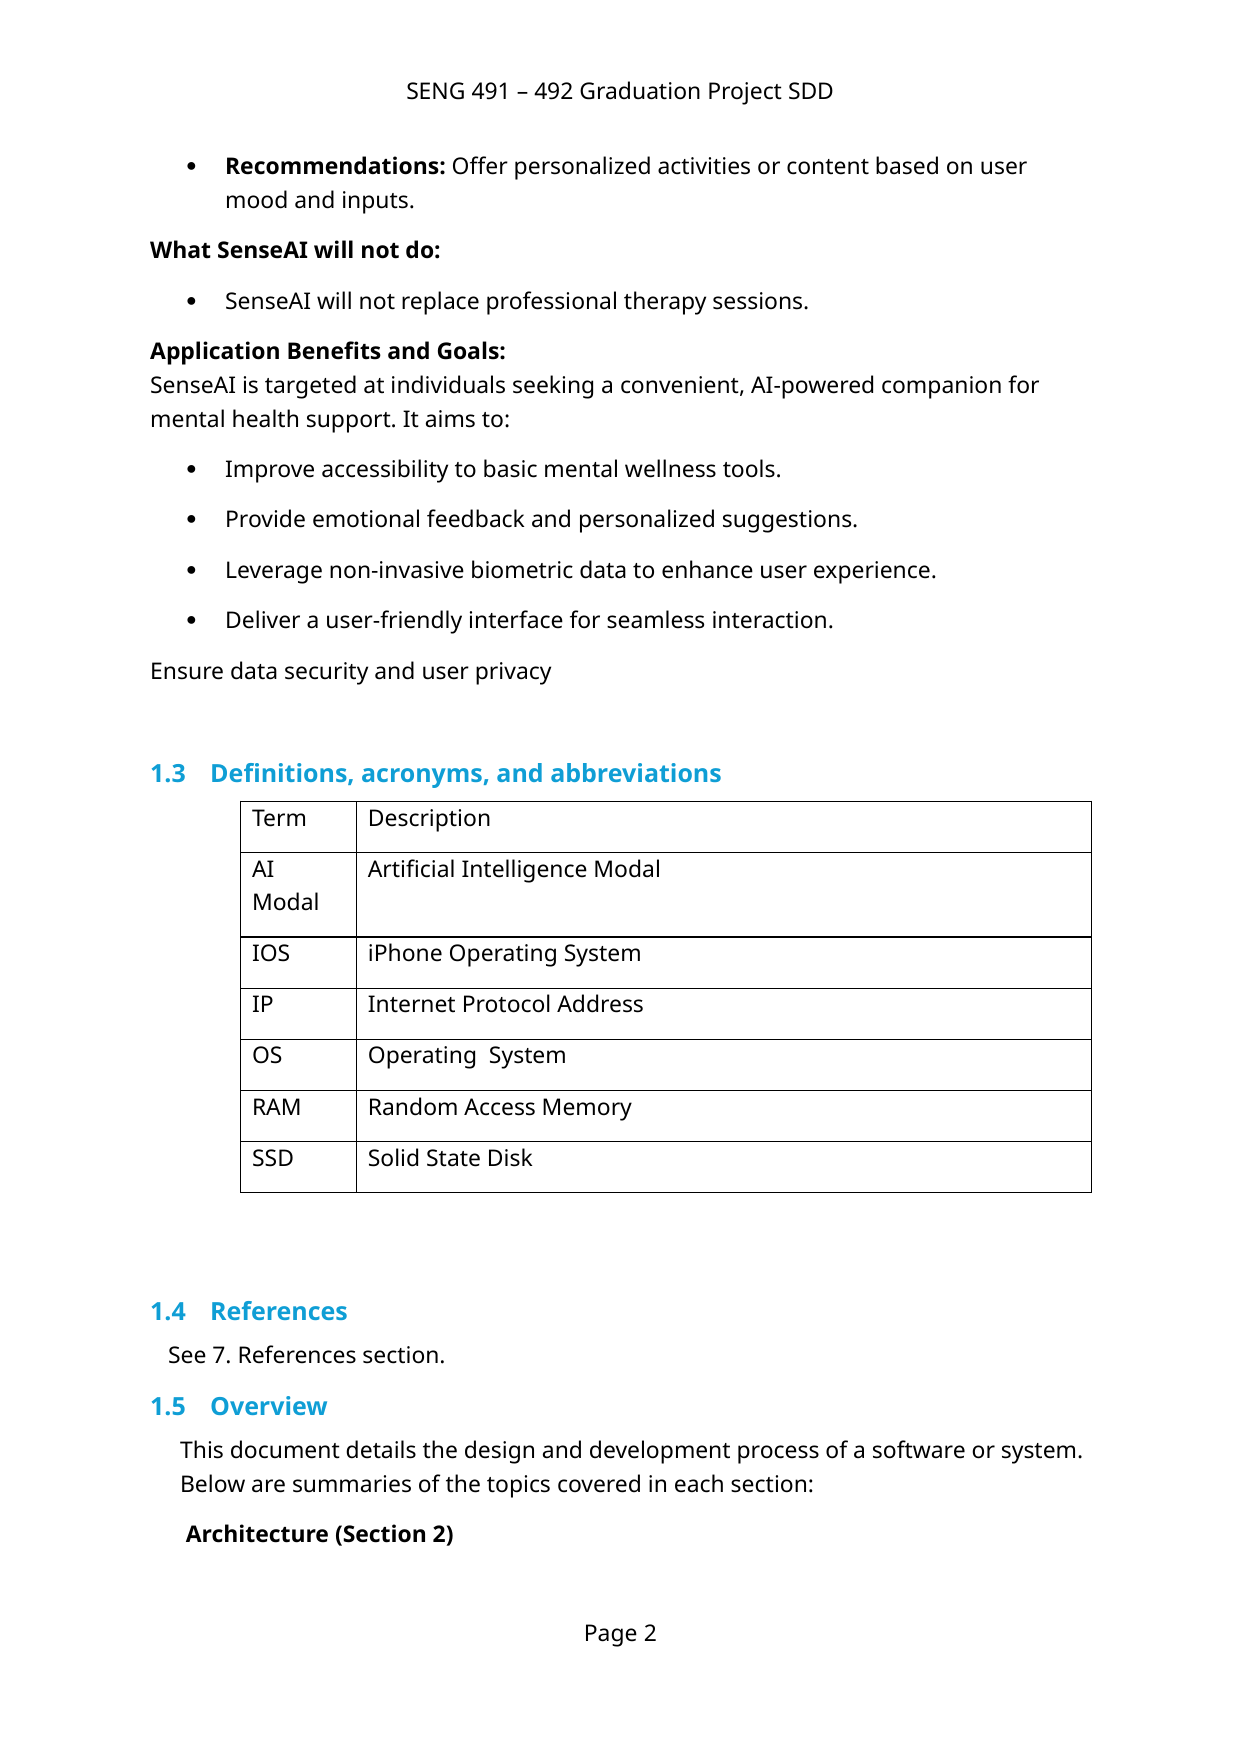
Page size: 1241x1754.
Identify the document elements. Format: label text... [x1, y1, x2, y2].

list Leverage non-invasive biometric data to enhance user experience. [187, 554, 1090, 585]
text What SenseAI will not do: [150, 234, 1090, 265]
table_cell AI Modal [241, 853, 356, 936]
subtitle Overview [150, 1389, 1090, 1423]
text This document details the design and development process of a software or system. Below are summaries of the topics covered in each section: [180, 1434, 1090, 1499]
table_cell iPhone Operating System [357, 938, 1091, 987]
table_header Description [357, 802, 1091, 852]
table_cell Random Access Memory [357, 1091, 1091, 1141]
subtitle References [150, 1293, 1090, 1327]
table_cell Operating System [357, 1040, 1091, 1089]
table_cell Internet Protocol Address [357, 989, 1091, 1038]
subtitle Definitions, acronyms, and abbreviations [150, 755, 1090, 789]
list Improve accessibility to basic mental wellness tools. [187, 453, 1090, 484]
list Deliver a user-friendly interface for seamless interaction. [187, 604, 1090, 635]
table_cell RAM [241, 1091, 356, 1141]
list Provide emotional feedback and personalized suggestions. [187, 503, 1090, 534]
table_cell IP [241, 989, 356, 1038]
list Recommendations: Offer personalized activities or content based on user mood and inputs. [187, 150, 1090, 215]
text See 7. References section. [150, 1338, 1090, 1370]
table_cell Solid State Disk [357, 1142, 1091, 1192]
table_cell OS [241, 1040, 356, 1089]
text Ensure data security and user privacy [150, 654, 1090, 686]
text Application Benefits and Goals: SenseAI is targeted at individuals seeking a convenient, AI-powered companion for mental health support. It aims to: [150, 335, 1090, 434]
list SenseAI will not replace professional therapy sessions. [187, 284, 1090, 316]
table_cell Artificial Intelligence Modal [357, 853, 1091, 936]
text Architecture (Section 2) [150, 1518, 1090, 1549]
table_cell IOS [241, 938, 356, 987]
table_cell SSD [241, 1142, 356, 1192]
table_header Term [241, 802, 356, 852]
